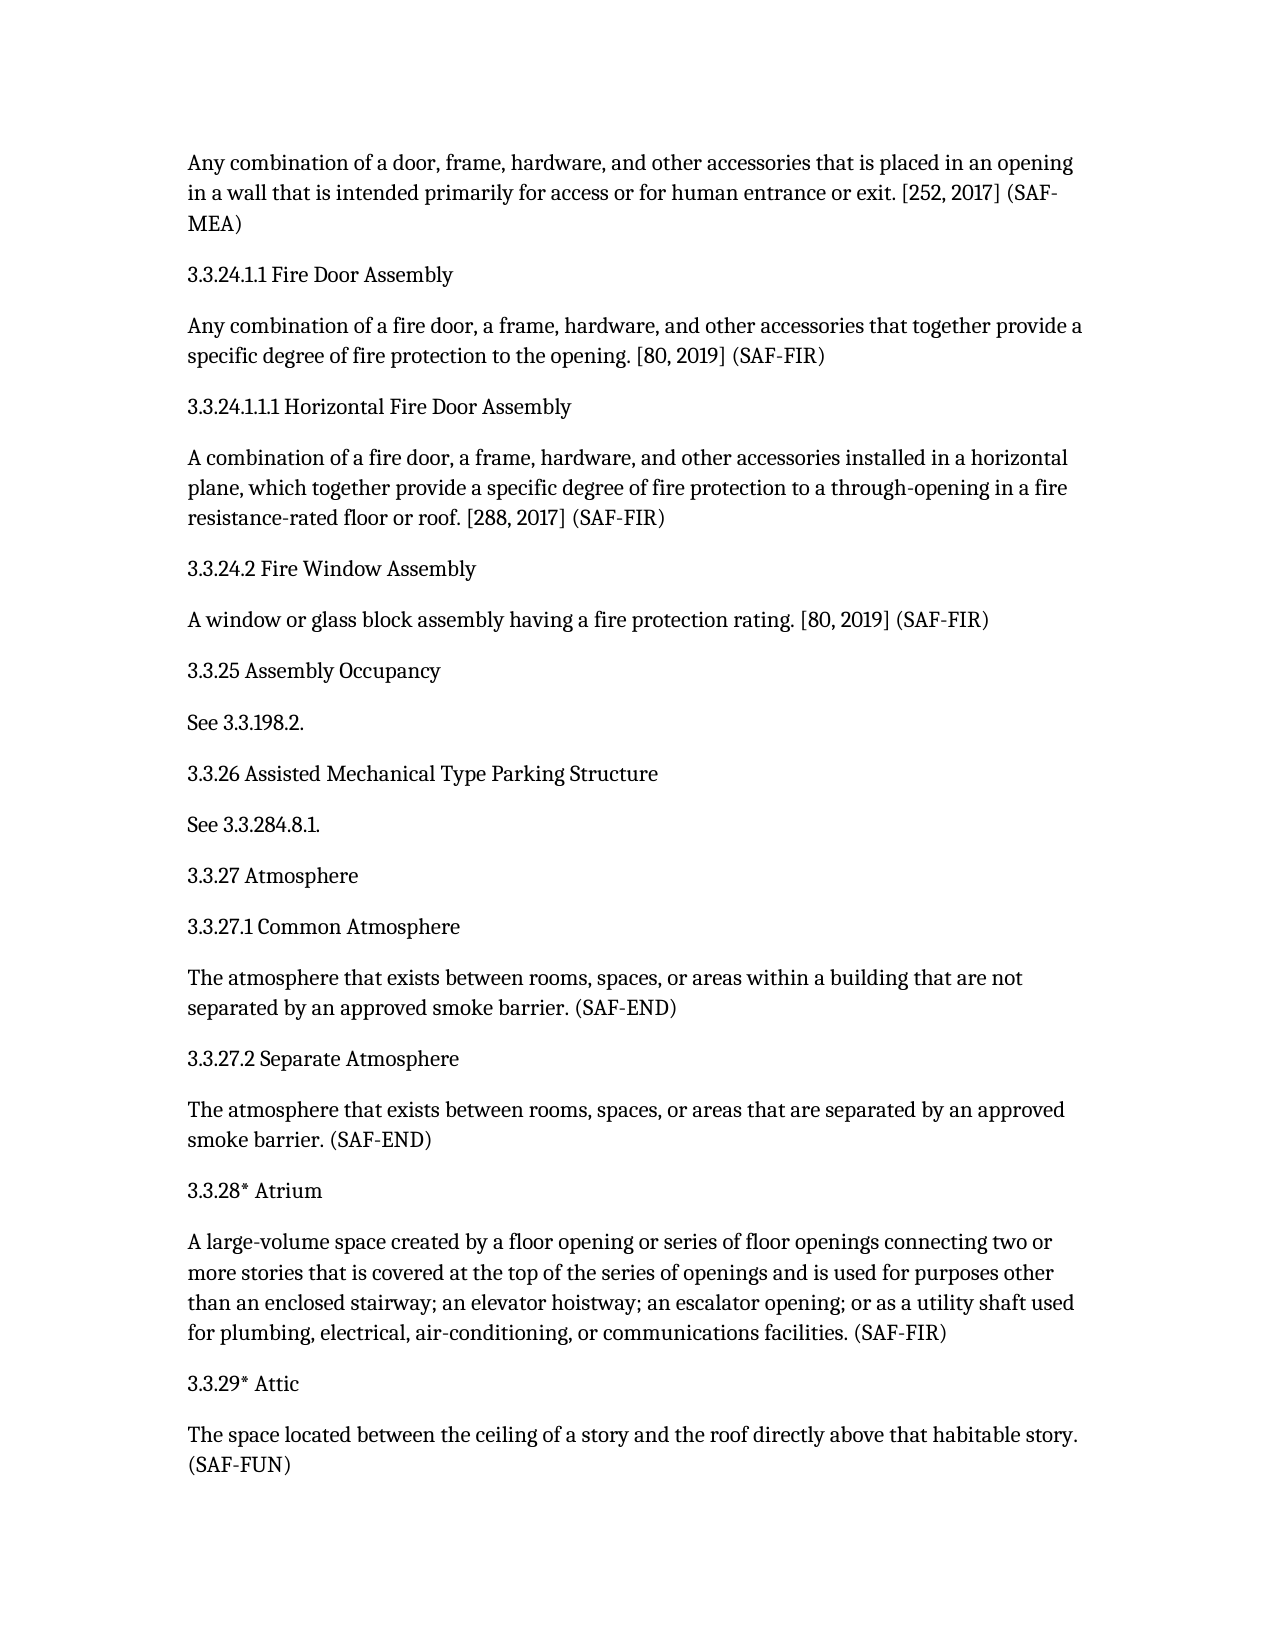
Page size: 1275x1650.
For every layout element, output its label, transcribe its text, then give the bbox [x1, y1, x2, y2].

text 3.3.27 Atmosphere [187, 862, 1087, 889]
text A window or glass block assembly having a fire protection rating. [80, 2019] (SAF-FIR) [187, 607, 1087, 634]
text 3.3.24.1.1 Fire Door Assembly [187, 261, 1087, 288]
text 3.3.29* Attic [187, 1371, 1087, 1397]
text 3.3.28* Atrium [187, 1178, 1087, 1204]
text 3.3.27.1 Common Atmosphere [187, 913, 1087, 940]
text 3.3.27.2 Separate Atmosphere [187, 1046, 1087, 1072]
text 3.3.25 Assembly Occupancy [187, 658, 1087, 685]
text See 3.3.284.8.1. [187, 811, 1087, 838]
text Any combination of a door, frame, hardware, and other accessories that is placed in an opening in a wall that is intended primarily for access or for human entrance or exit. [252, 2017] (SAF-MEA) [187, 150, 1087, 237]
text A combination of a fire door, a frame, hardware, and other accessories installed in a horizontal plane, which together provide a specific degree of fire protection to a through-opening in a fire resistance-rated floor or roof. [288, 2017] (SAF-FIR) [187, 445, 1087, 532]
text The space located between the ceiling of a story and the roof directly above that habitable story. (SAF-FUN) [187, 1422, 1087, 1478]
text 3.3.24.2 Fire Window Assembly [187, 556, 1087, 583]
text A large-volume space created by a floor opening or series of floor openings connecting two or more stories that is covered at the top of the series of openings and is used for purposes other than an enclosed stairway; an elevator hoistway; an escalator opening; or as a utility shaft used for plumbing, electrical, air-conditioning, or communications facilities. (SAF-FIR) [187, 1229, 1087, 1346]
text Any combination of a fire door, a frame, hardware, and other accessories that together provide a specific degree of fire protection to the opening. [80, 2019] (SAF-FIR) [187, 312, 1087, 369]
text See 3.3.198.2. [187, 709, 1087, 736]
text The atmosphere that exists between rooms, spaces, or areas that are separated by an approved smoke barrier. (SAF-END) [187, 1097, 1087, 1153]
text 3.3.26 Assisted Mechanical Type Parking Structure [187, 760, 1087, 787]
text 3.3.24.1.1.1 Horizontal Fire Door Assembly [187, 394, 1087, 420]
text The atmosphere that exists between rooms, spaces, or areas within a building that are not separated by an approved smoke barrier. (SAF-END) [187, 964, 1087, 1021]
